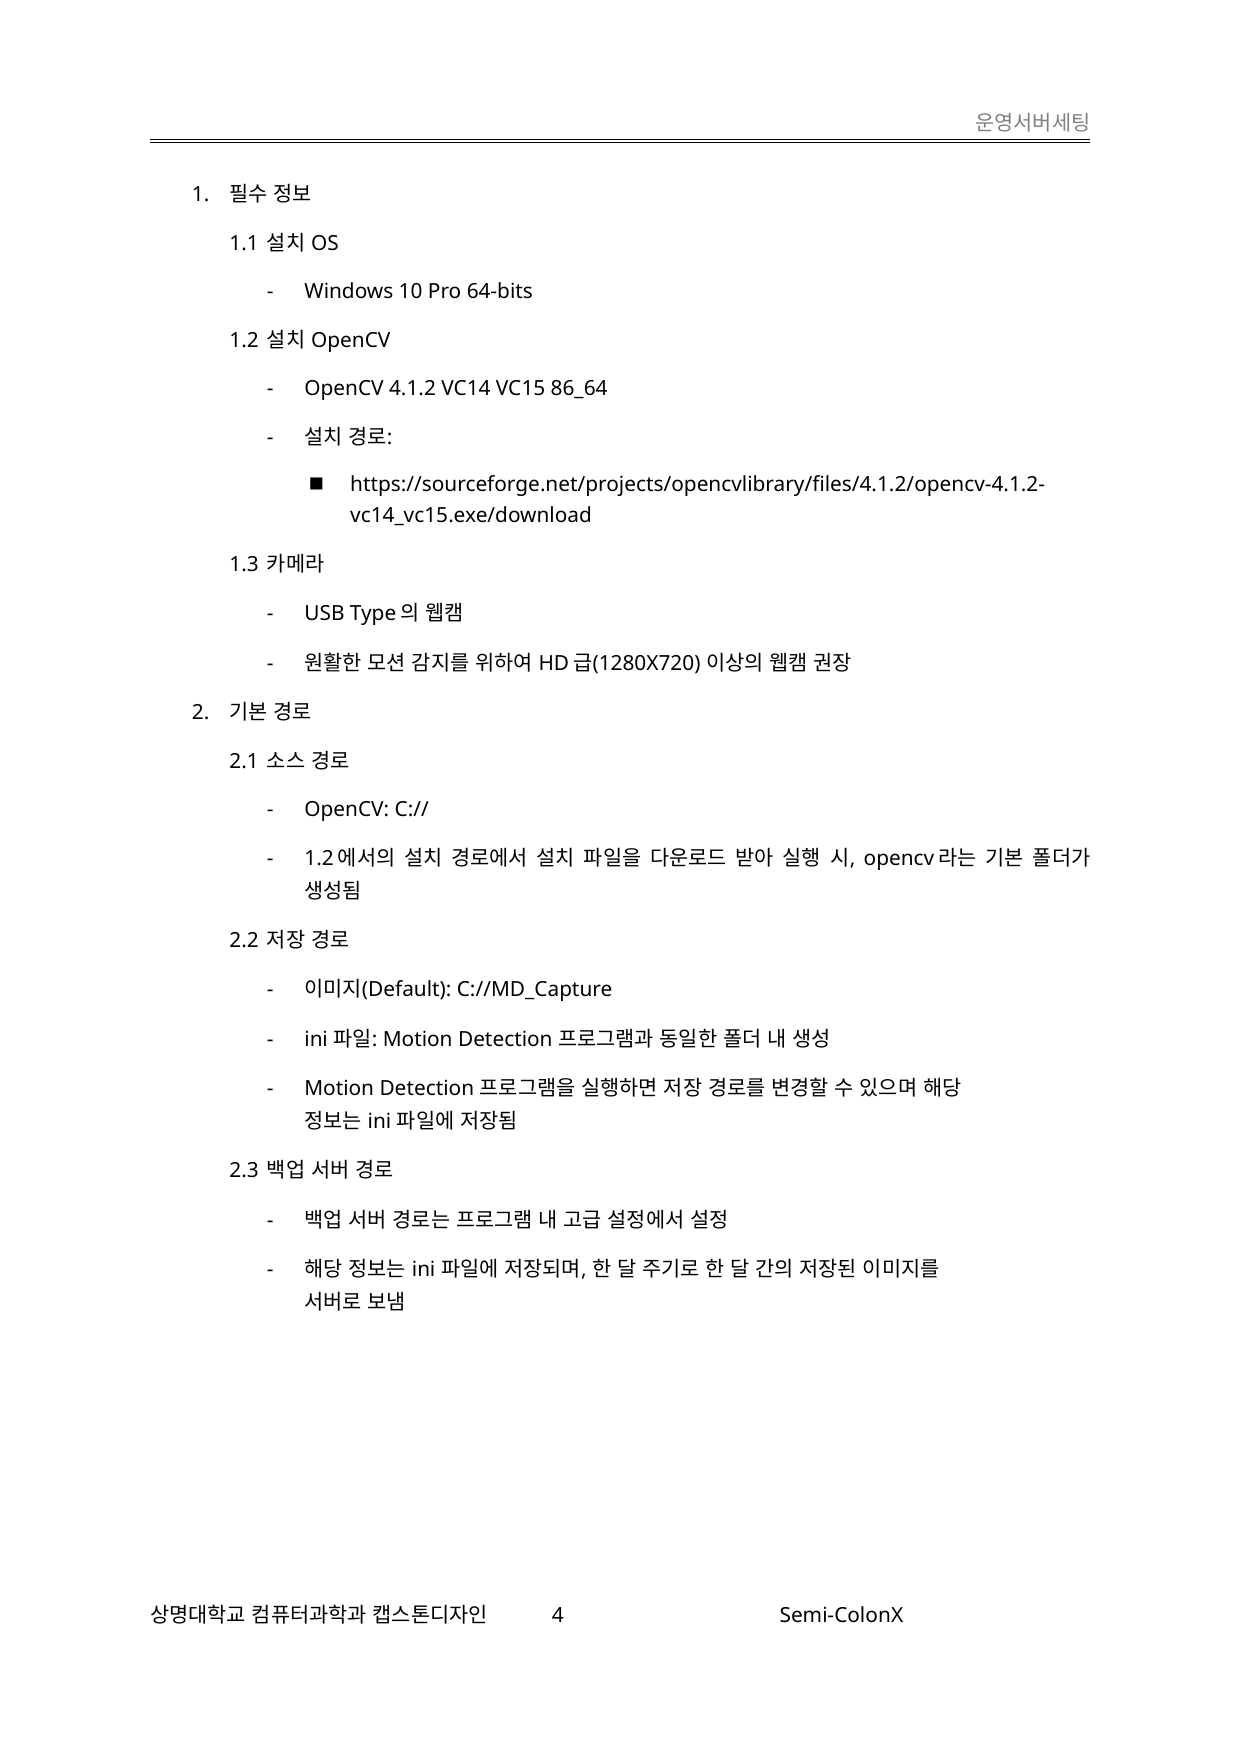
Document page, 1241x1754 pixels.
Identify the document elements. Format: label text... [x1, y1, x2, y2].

list 설치 OS [229, 227, 1090, 257]
list 이미지(Default): C://MD_Capture [267, 973, 1090, 1003]
list OpenCV: C:// [267, 794, 1090, 822]
list 1.2에서의 설치 경로에서 설치 파일을 다운로드 받아 실행 시, opencv라는 기본 폴더가 생성됨 [267, 841, 1090, 904]
list 저장 경로 [229, 923, 1090, 954]
list 백업 서버 경로는 프로그램 내 고급 설정에서 설정 [267, 1203, 1090, 1233]
list 설치 경로: [267, 420, 1090, 450]
list 필수 정보 [192, 177, 1090, 207]
list OpenCV 4.1.2 VC14 VC15 86_64 [267, 373, 1090, 401]
list ini 파일: Motion Detection 프로그램과 동일한 폴더 내 생성 [267, 1022, 1090, 1052]
list Motion Detection 프로그램을 실행하면 저장 경로를 변경할 수 있으며 해당 정보는 ini 파일에 저장됨 [267, 1071, 1090, 1134]
list USB Type의 웹캠 [267, 597, 1090, 627]
list Windows 10 Pro 64-bits [267, 276, 1090, 304]
list 소스 경로 [229, 745, 1090, 775]
list https://sourceforge.net/projects/opencvlibrary/files/4.1.2/opencv-4.1.2-vc14_vc15.exe/download [308, 469, 1090, 528]
list 설치 OpenCV [229, 323, 1090, 353]
list 해당 정보는 ini 파일에 저장되며, 한 달 주기로 한 달 간의 저장된 이미지를 서버로 보냄 [267, 1252, 1090, 1315]
list 백업 서버 경로 [229, 1153, 1090, 1184]
list 원활한 모션 감지를 위하여 HD급(1280X720) 이상의 웹캠 권장 [267, 646, 1090, 676]
list 카메라 [229, 547, 1090, 577]
list 기본 경로 [192, 695, 1090, 726]
